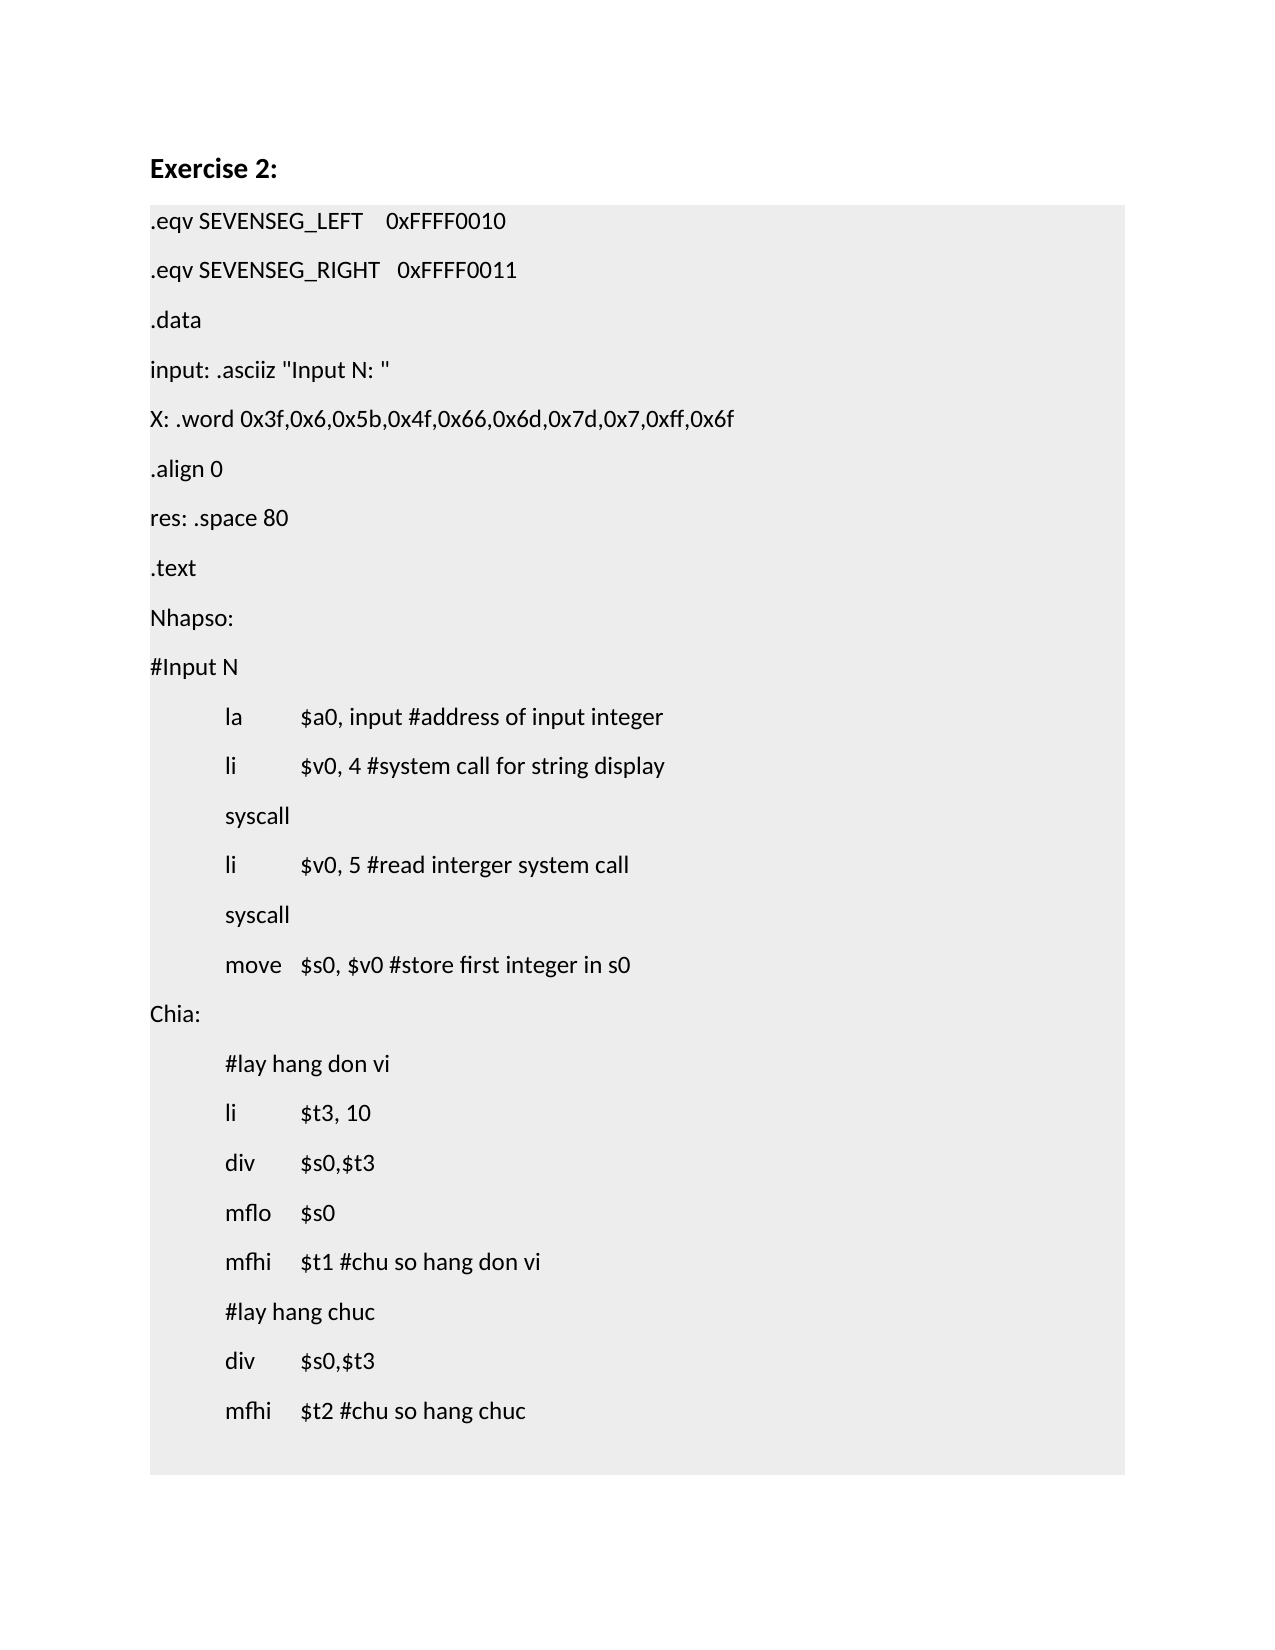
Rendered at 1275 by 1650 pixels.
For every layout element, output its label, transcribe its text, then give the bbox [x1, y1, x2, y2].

text div $s0,$t3 [150, 1346, 1125, 1376]
text move $s0, $v0 #store first integer in s0 [150, 949, 1125, 979]
text .eqv SEVENSEG_RIGHT 0xFFFF0011 [150, 255, 1125, 285]
text li $t3, 10 [150, 1098, 1125, 1128]
text syscall [150, 899, 1125, 930]
text la $a0, input #address of input integer [150, 701, 1125, 731]
text li $v0, 4 #system call for string display [150, 751, 1125, 781]
text .align 0 [150, 453, 1125, 483]
text syscall [150, 800, 1125, 831]
text #lay hang don vi [150, 1048, 1125, 1078]
text mfhi $t2 #chu so hang chuc [150, 1395, 1125, 1426]
text Nhapso: [150, 602, 1125, 632]
text res: .space 80 [150, 503, 1125, 533]
text div $s0,$t3 [150, 1147, 1125, 1178]
text input: .asciiz "Input N: " [150, 354, 1125, 384]
text #Input N [150, 651, 1125, 682]
text .text [150, 552, 1125, 583]
text Exercise 2: [150, 150, 1125, 186]
text mflo $s0 [150, 1197, 1125, 1227]
text .data [150, 304, 1125, 335]
text mfhi $t1 #chu so hang don vi [150, 1246, 1125, 1277]
text X: .word 0x3f,0x6,0x5b,0x4f,0x66,0x6d,0x7d,0x7,0xff,0x6f [150, 403, 1125, 434]
text li $v0, 5 #read interger system call [150, 850, 1125, 880]
text #lay hang chuc [150, 1296, 1125, 1326]
text .eqv SEVENSEG_LEFT 0xFFFF0010 [150, 205, 1125, 236]
text Chia: [150, 998, 1125, 1029]
